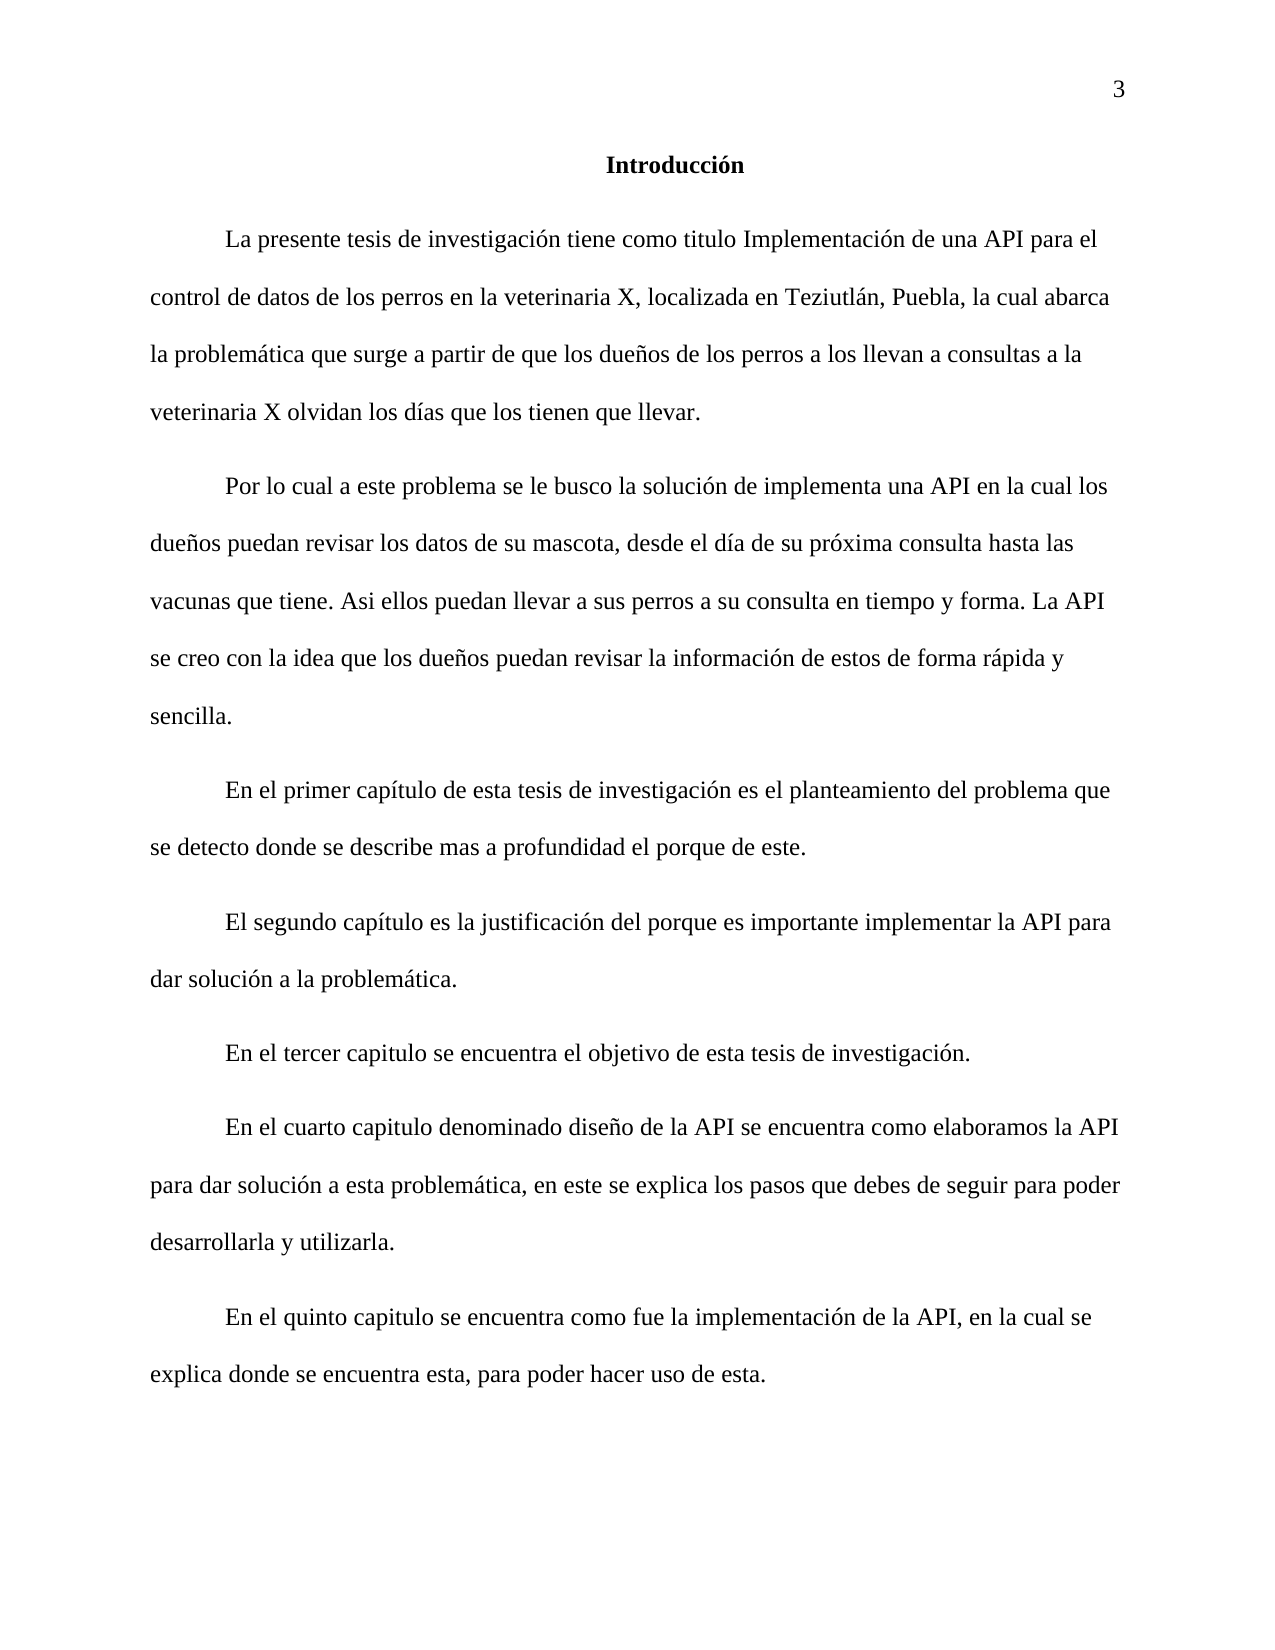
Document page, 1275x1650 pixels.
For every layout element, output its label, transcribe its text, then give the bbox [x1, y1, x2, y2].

text Introducción [150, 150, 1125, 179]
text En el primer capítulo de esta tesis de investigación es el planteamiento del problema que se detecto donde se describe mas a profundidad el porque de este. [150, 775, 1125, 861]
text En el quinto capitulo se encuentra como fue la implementación de la API, en la cual se explica donde se encuentra esta, para poder hacer uso de esta. [150, 1302, 1125, 1388]
text En el tercer capitulo se encuentra el objetivo de esta tesis de investigación. [150, 1038, 1125, 1067]
text En el cuarto capitulo denominado diseño de la API se encuentra como elaboramos la API para dar solución a esta problemática, en este se explica los pasos que debes de seguir para poder desarrollarla y utilizarla. [150, 1112, 1125, 1256]
text La presente tesis de investigación tiene como titulo Implementación de una API para el control de datos de los perros en la veterinaria X, localizada en Teziutlán, Puebla, la cual abarca la problemática que surge a partir de que los dueños de los perros a los llevan a consultas a la veterinaria X olvidan los días que los tienen que llevar. [150, 224, 1125, 425]
text El segundo capítulo es la justificación del porque es importante implementar la API para dar solución a la problemática. [150, 907, 1125, 993]
text Por lo cual a este problema se le busco la solución de implementa una API en la cual los dueños puedan revisar los datos de su mascota, desde el día de su próxima consulta hasta las vacunas que tiene. Asi ellos puedan llevar a sus perros a su consulta en tiempo y forma. La API se creo con la idea que los dueños puedan revisar la información de estos de forma rápida y sencilla. [150, 471, 1125, 729]
